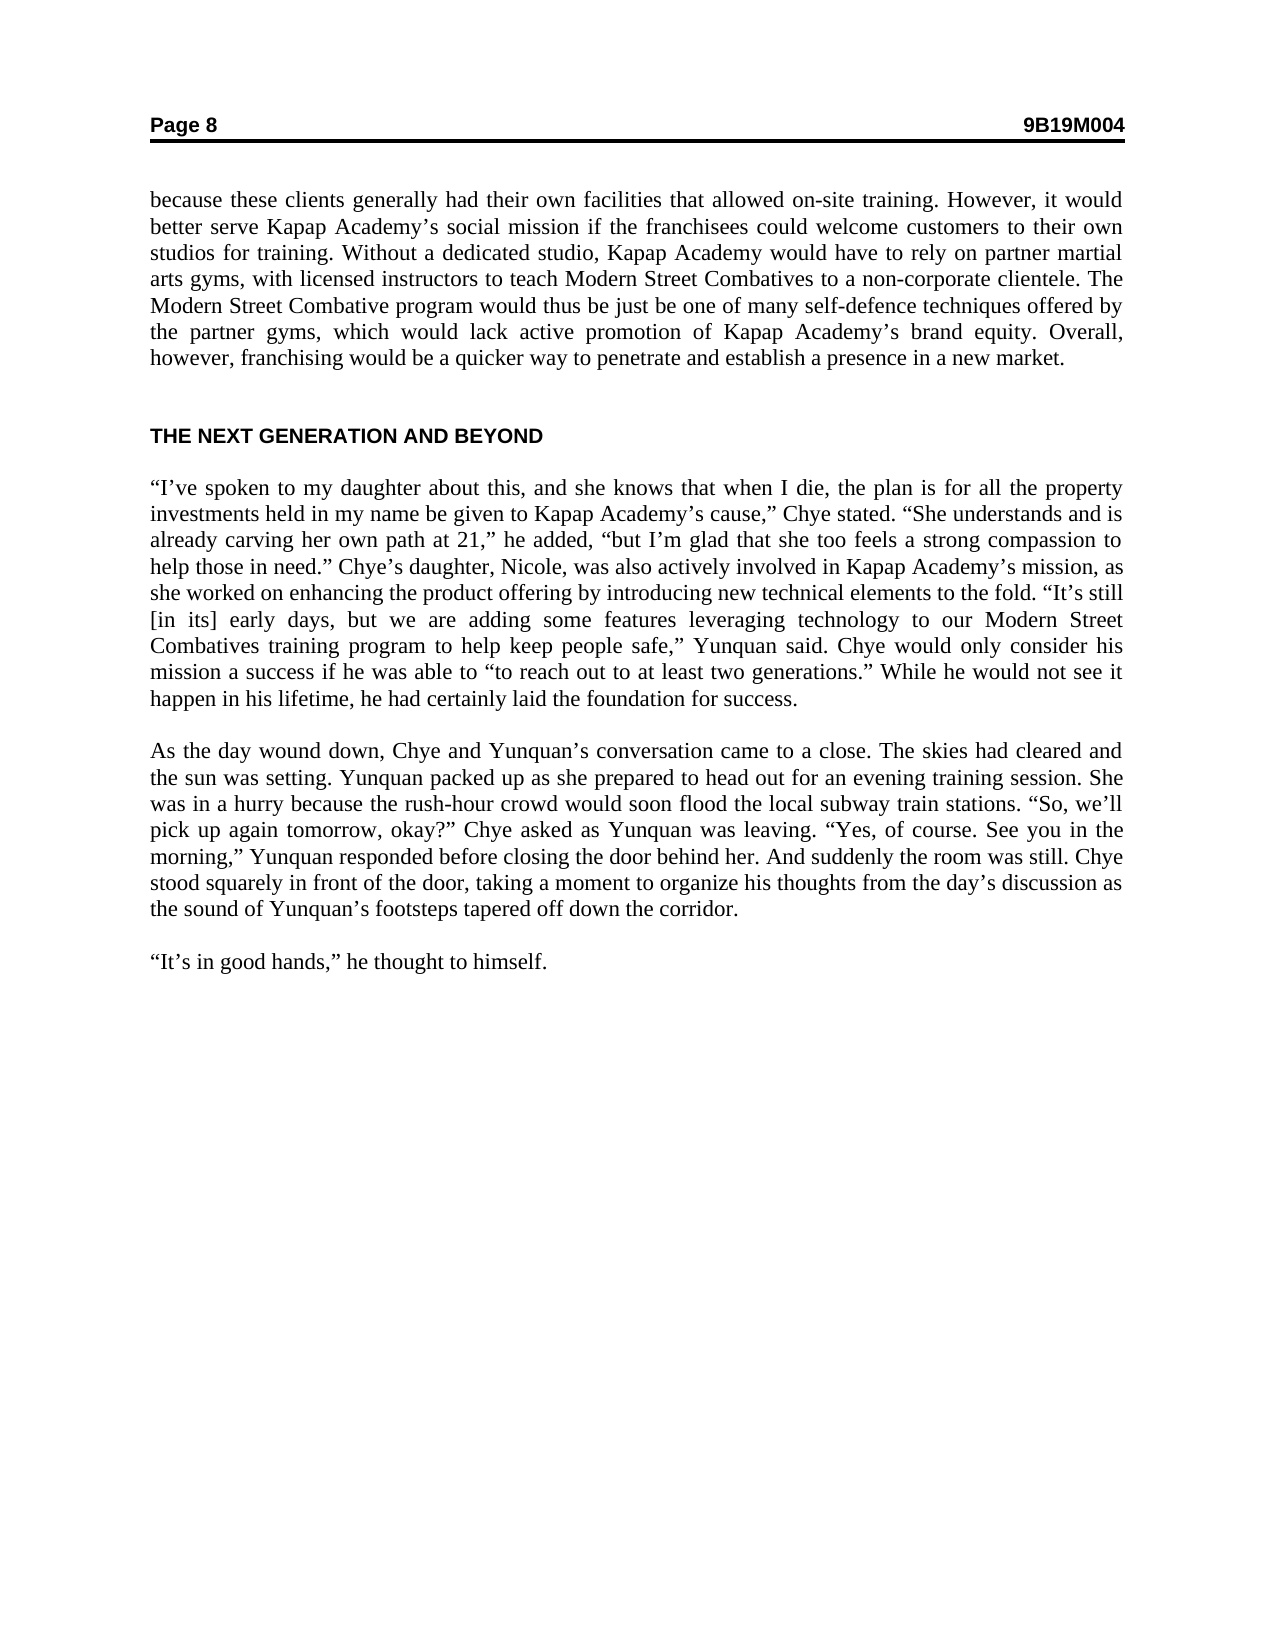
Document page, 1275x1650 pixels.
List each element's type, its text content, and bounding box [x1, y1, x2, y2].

text THE NEXT GENERATION AND BEYOND [150, 423, 1125, 447]
text “I’ve spoken to my daughter about this, and she knows that when I die, the plan is for all the property investments held in my name be given to Kapap Academy’s cause,” Chye stated. “She understands and is already carving her own path at 21,” he added, “but I’m glad that she too feels a strong compassion to help those in need.” Chye’s daughter, Nicole, was also actively involved in Kapap Academy’s mission, as she worked on enhancing the product offering by introducing new technical elements to the fold. “It’s still [in its] early days, but we are adding some features leveraging technology to our Modern Street Combatives training program to help keep people safe,” Yunquan said. Chye would only consider his mission a success if he was able to “to reach out to at least two generations.” While he would not see it happen in his lifetime, he had certainly laid the foundation for success. [150, 474, 1125, 711]
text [150, 186, 1125, 371]
text As the day wound down, Chye and Yunquan’s conversation came to a close. The skies had cleared and the sun was setting. Yunquan packed up as she prepared to head out for an evening training session. She was in a hurry because the rush-hour crowd would soon flood the local subway train stations. “So, we’ll pick up again tomorrow, okay?” Chye asked as Yunquan was leaving. “Yes, of course. See you in the morning,” Yunquan responded before closing the door behind her. And suddenly the room was still. Chye stood squarely in front of the door, taking a moment to organize his thoughts from the day’s discussion as the sound of Yunquan’s footsteps tapered off down the corridor. [150, 737, 1125, 922]
text “It’s in good hands,” he thought to himself. [150, 948, 1125, 974]
